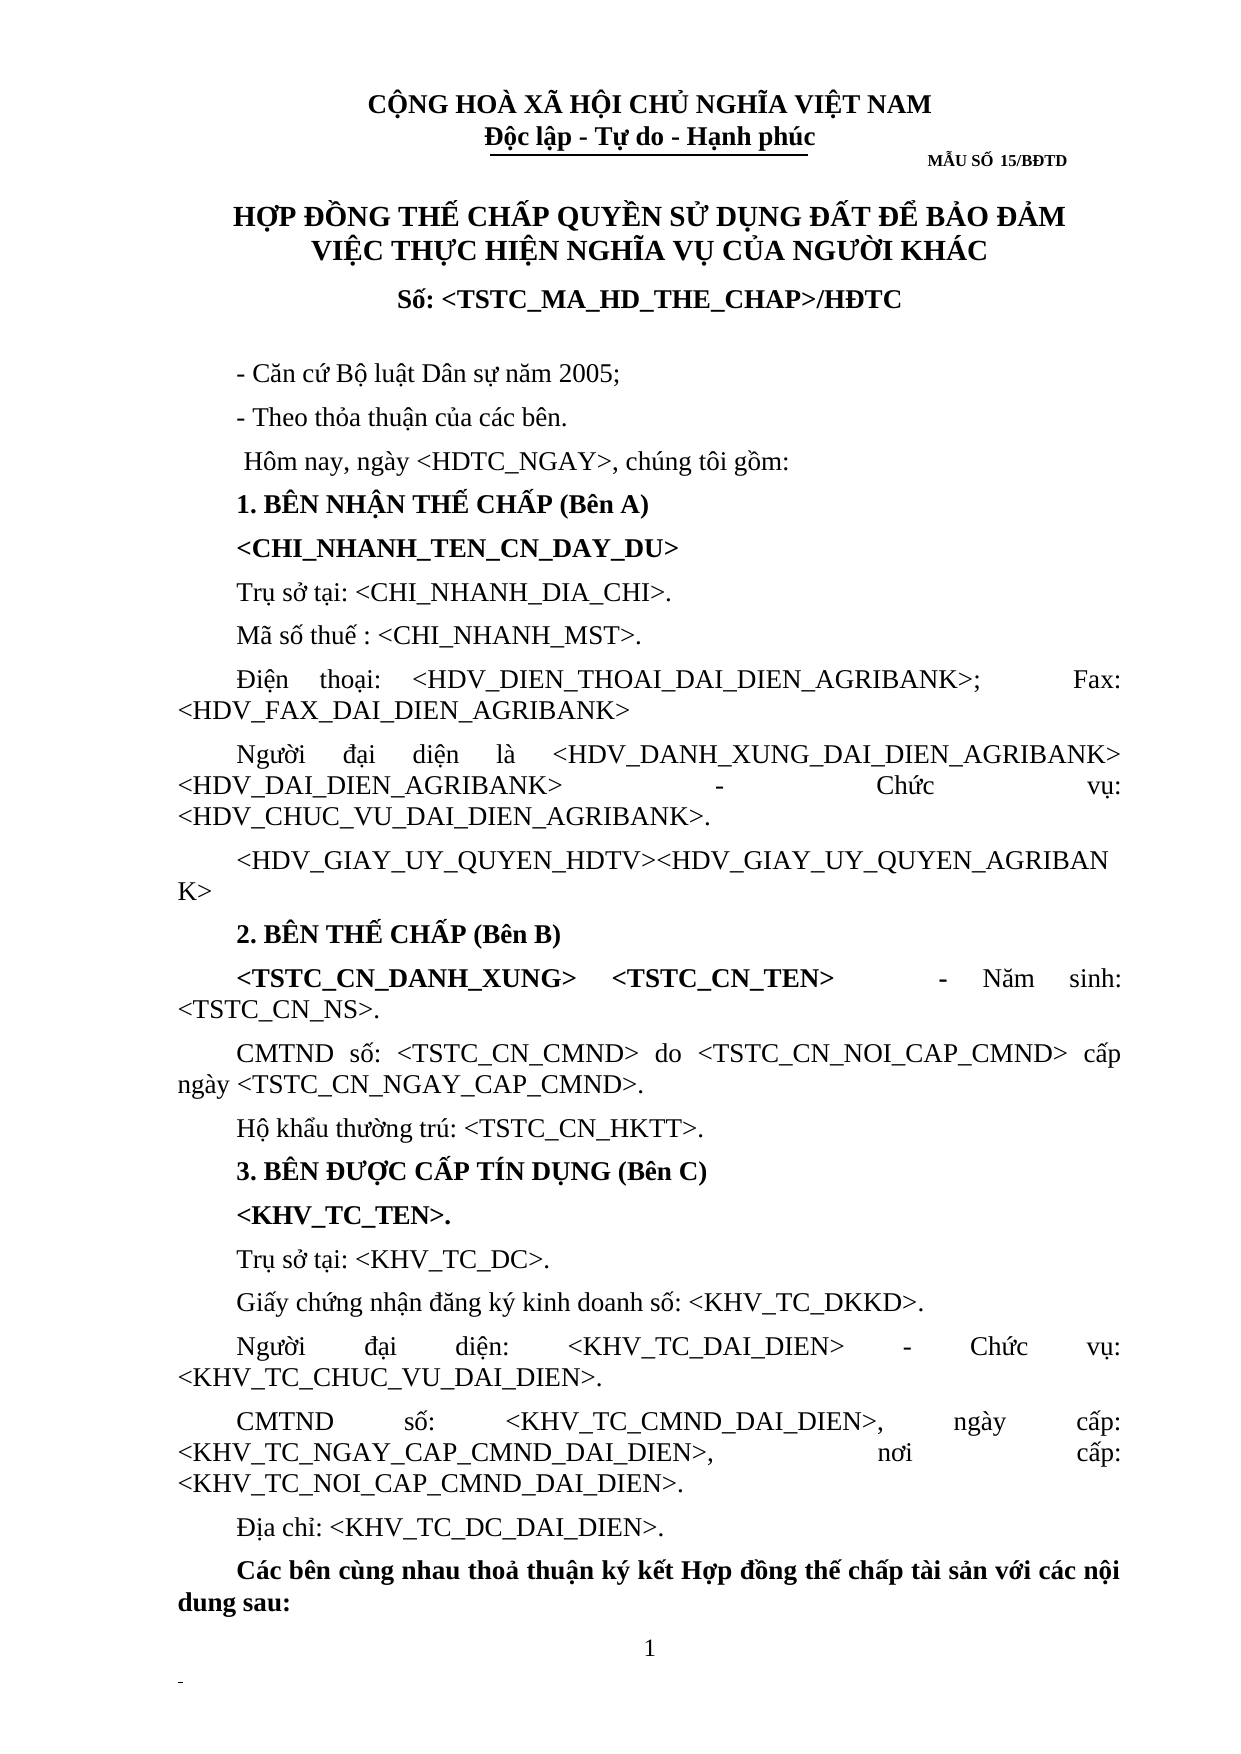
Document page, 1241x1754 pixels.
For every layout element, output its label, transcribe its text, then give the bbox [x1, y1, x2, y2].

text CMTND số: <TSTC_CN_CMND> do <TSTC_CN_NOI_CAP_CMND> cấp ngày <TSTC_CN_NGAY_CAP_CMND>. [177, 1037, 1122, 1099]
text 3. BÊN ĐƯỢC CẤP TÍN DỤNG (Bên C) [177, 1156, 1122, 1187]
text Các bên cùng nhau thoả thuận ký kết Hợp đồng thế chấp tài sản với các nội dung sau: [177, 1554, 1122, 1617]
text CMTND số: <KHV_TC_CMND_DAI_DIEN>, ngày cấp: <KHV_TC_NGAY_CAP_CMND_DAI_DIEN>, nơi cấp: <KHV_TC_NOI_CAP_CMND_DAI_DIEN>. [177, 1405, 1122, 1498]
text 2. BÊN THẾ CHẤP (Bên B) [177, 919, 1122, 950]
text Trụ sở tại: <KHV_TC_DC>. [177, 1243, 1122, 1274]
text Mã số thuế : <CHI_NHANH_MST>. [177, 619, 1122, 651]
text MẪU SỐ 15/BĐTD [927, 151, 1122, 170]
text VIỆC THỰC HIỆN NGHĨA VỤ CỦA NGƯỜI KHÁC [177, 233, 1122, 266]
subtitle HỢP ĐỒNG THẾ CHẤP QUYỀN SỬ DỤNG ĐẤT ĐỂ BẢO ĐẢM [177, 199, 1122, 233]
text Trụ sở tại: <CHI_NHANH_DIA_CHI>. [177, 576, 1122, 607]
text <KHV_TC_TEN>. [177, 1199, 1122, 1230]
text Hôm nay, ngày <HDTC_NGAY>, chúng tôi gồm: [177, 445, 1122, 476]
text Người đại diện: <KHV_TC_DAI_DIEN> - Chức vụ: <KHV_TC_CHUC_VU_DAI_DIEN>. [177, 1330, 1122, 1392]
text Số: <TSTC_MA_HD_THE_CHAP>/HĐTC [177, 279, 1122, 316]
text Người đại diện là <HDV_DANH_XUNG_DAI_DIEN_AGRIBANK> <HDV_DAI_DIEN_AGRIBANK> - Chức vụ: <HDV_CHUC_VU_DAI_DIEN_AGRIBANK>. [177, 738, 1122, 831]
text Địa chỉ: <KHV_TC_DC_DAI_DIEN>. [177, 1511, 1122, 1542]
text Điện thoại: <HDV_DIEN_THOAI_DAI_DIEN_AGRIBANK>; Fax: <HDV_FAX_DAI_DIEN_AGRIBANK> [177, 663, 1122, 725]
text - Căn cứ Bộ luật Dân sự năm 2005; [177, 358, 1122, 389]
title CỘNG HOÀ XÃ HỘI CHỦ NGHĨA VIỆT [177, 89, 1122, 120]
text <CHI_NHANH_TEN_CN_DAY_DU> [177, 532, 1122, 563]
text <HDV_GIAY_UY_QUYEN_HDTV><HDV_GIAY_UY_QUYEN_AGRIBANK> [177, 844, 1122, 906]
text <TSTC_CN_DANH_XUNG> <TSTC_CN_TEN> - Năm sinh: <TSTC_CN_NS>. [177, 962, 1122, 1024]
text - Theo thỏa thuận của các bên. [177, 401, 1122, 432]
text Hộ khẩu thường trú: <TSTC_CN_HKTT>. [177, 1112, 1122, 1143]
text 1. BÊN NHẬN THẾ CHẤP (Bên A) [177, 488, 1122, 520]
text Độc lập - Tự do - Hạnh phúc [177, 120, 1122, 151]
text Giấy chứng nhận đăng ký kinh doanh số: <KHV_TC_DKKD>. [177, 1286, 1122, 1318]
